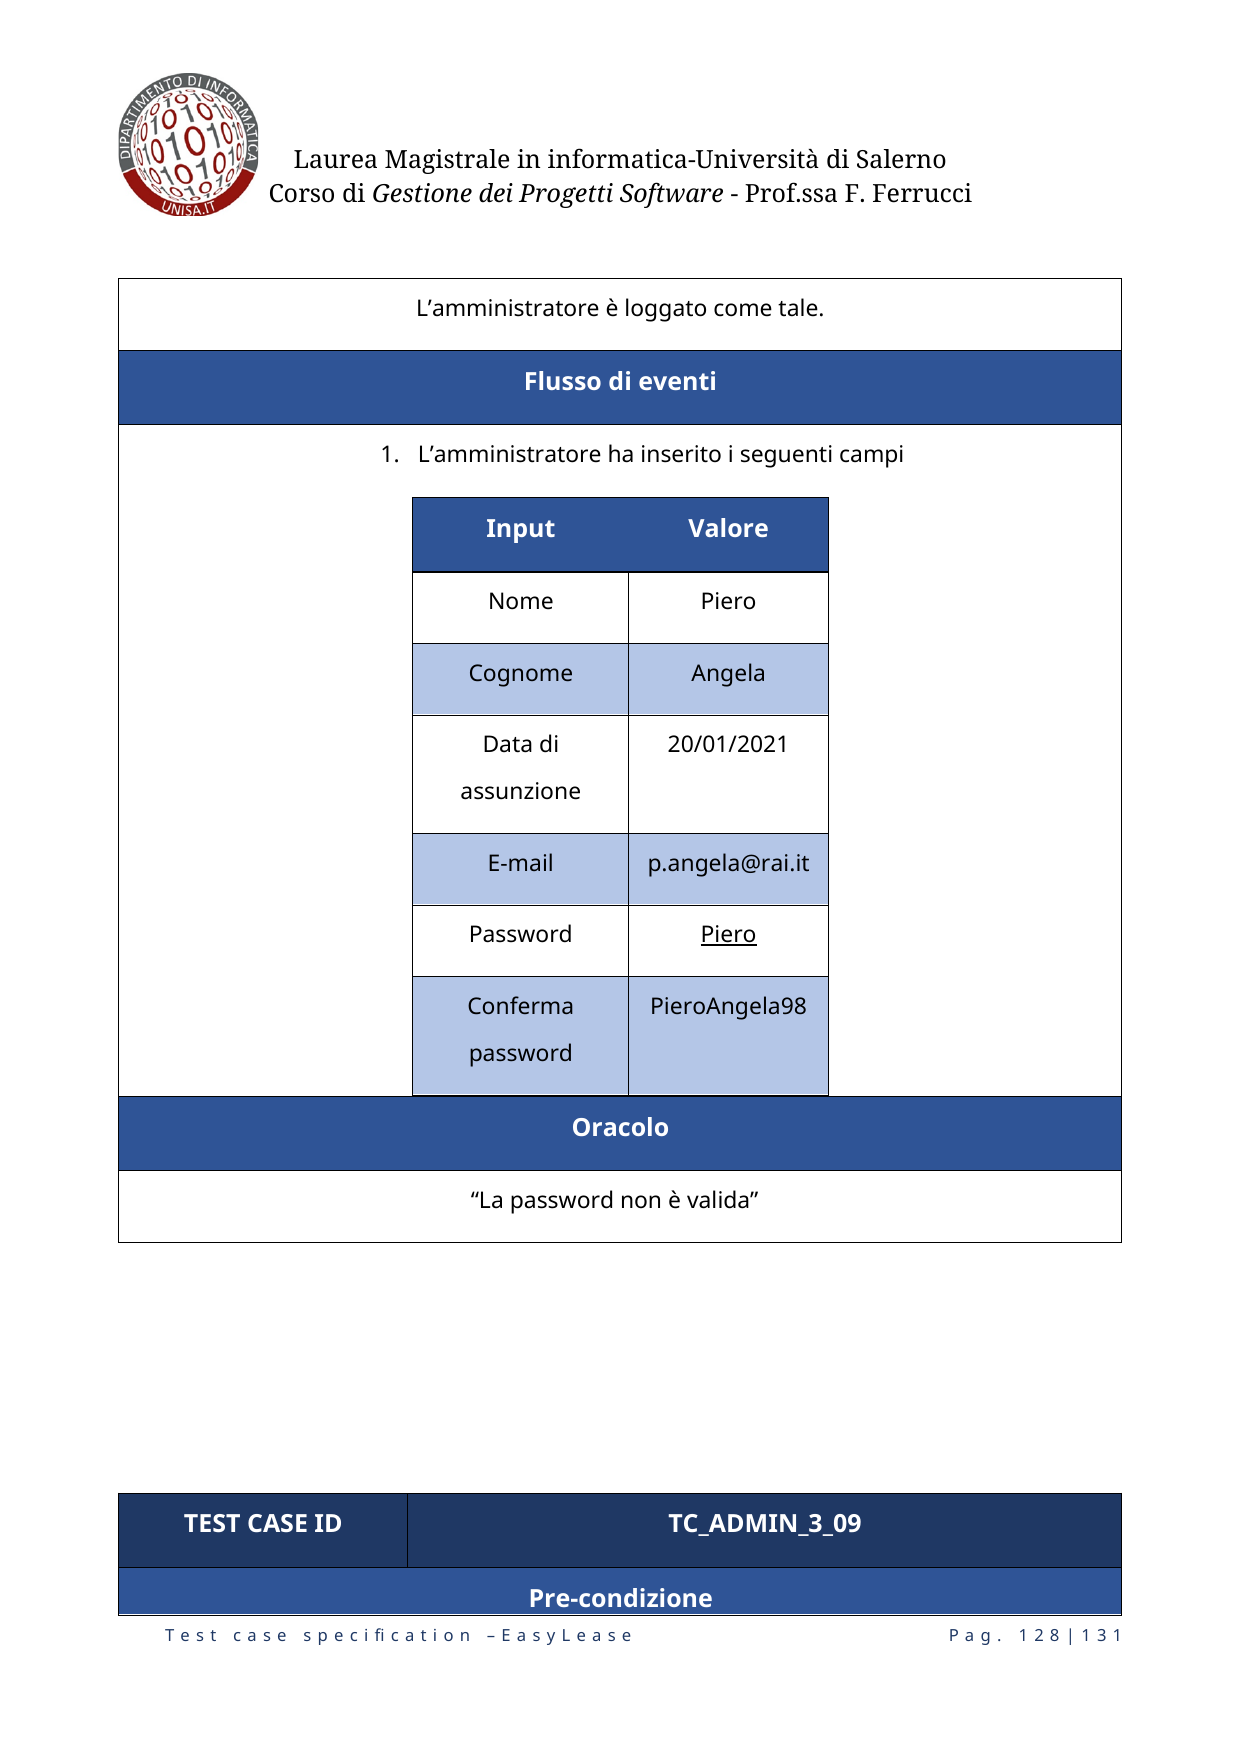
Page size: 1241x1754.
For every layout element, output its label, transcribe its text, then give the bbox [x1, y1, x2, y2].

table_cell L’amministratore ha inserito i seguenti campi [119, 425, 1121, 1096]
table_header TEST CASE ID [119, 1494, 407, 1567]
table_cell Oracolo [119, 1097, 1121, 1170]
table_header TC_ADMIN_3_09 [408, 1494, 1121, 1567]
table_cell Flusso di eventi [119, 351, 1121, 424]
table_cell “La password non è valida” [119, 1171, 1121, 1242]
table_cell Pre-condizione [119, 1568, 1121, 1614]
picture [117, 73, 258, 215]
table_cell L’amministratore è loggato come tale. [119, 279, 1121, 350]
